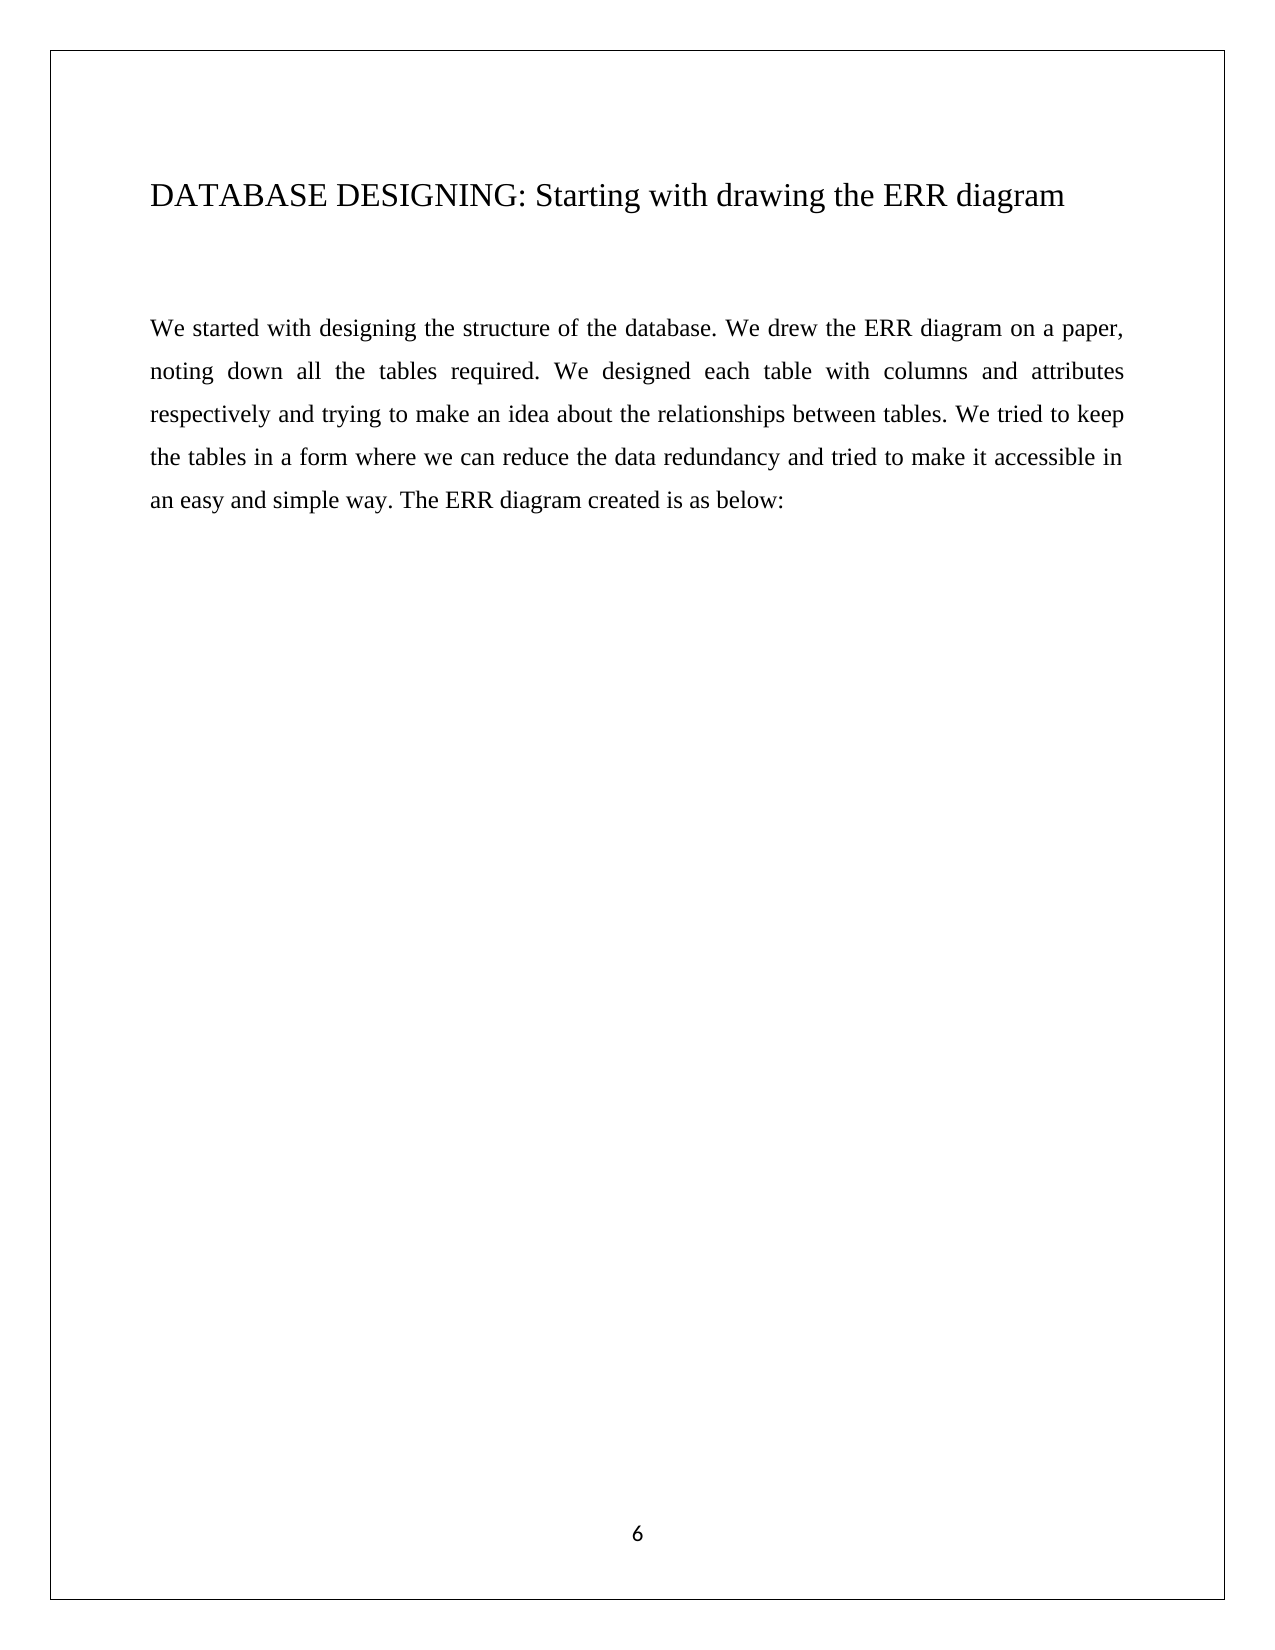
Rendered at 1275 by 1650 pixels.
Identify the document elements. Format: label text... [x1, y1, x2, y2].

text We started with designing the structure of the database. We drew the ERR diagram on a paper, noting down all the tables required. We designed each table with columns and attributes respectively and trying to make an idea about the relationships between tables. We tried to keep the tables in a form where we can reduce the data redundancy and tried to make it accessible in an easy and simple way. The ERR diagram created is as below: [150, 313, 1125, 514]
subtitle DATABASE DESIGNING: Starting with drawing the ERR diagram [150, 175, 1125, 213]
